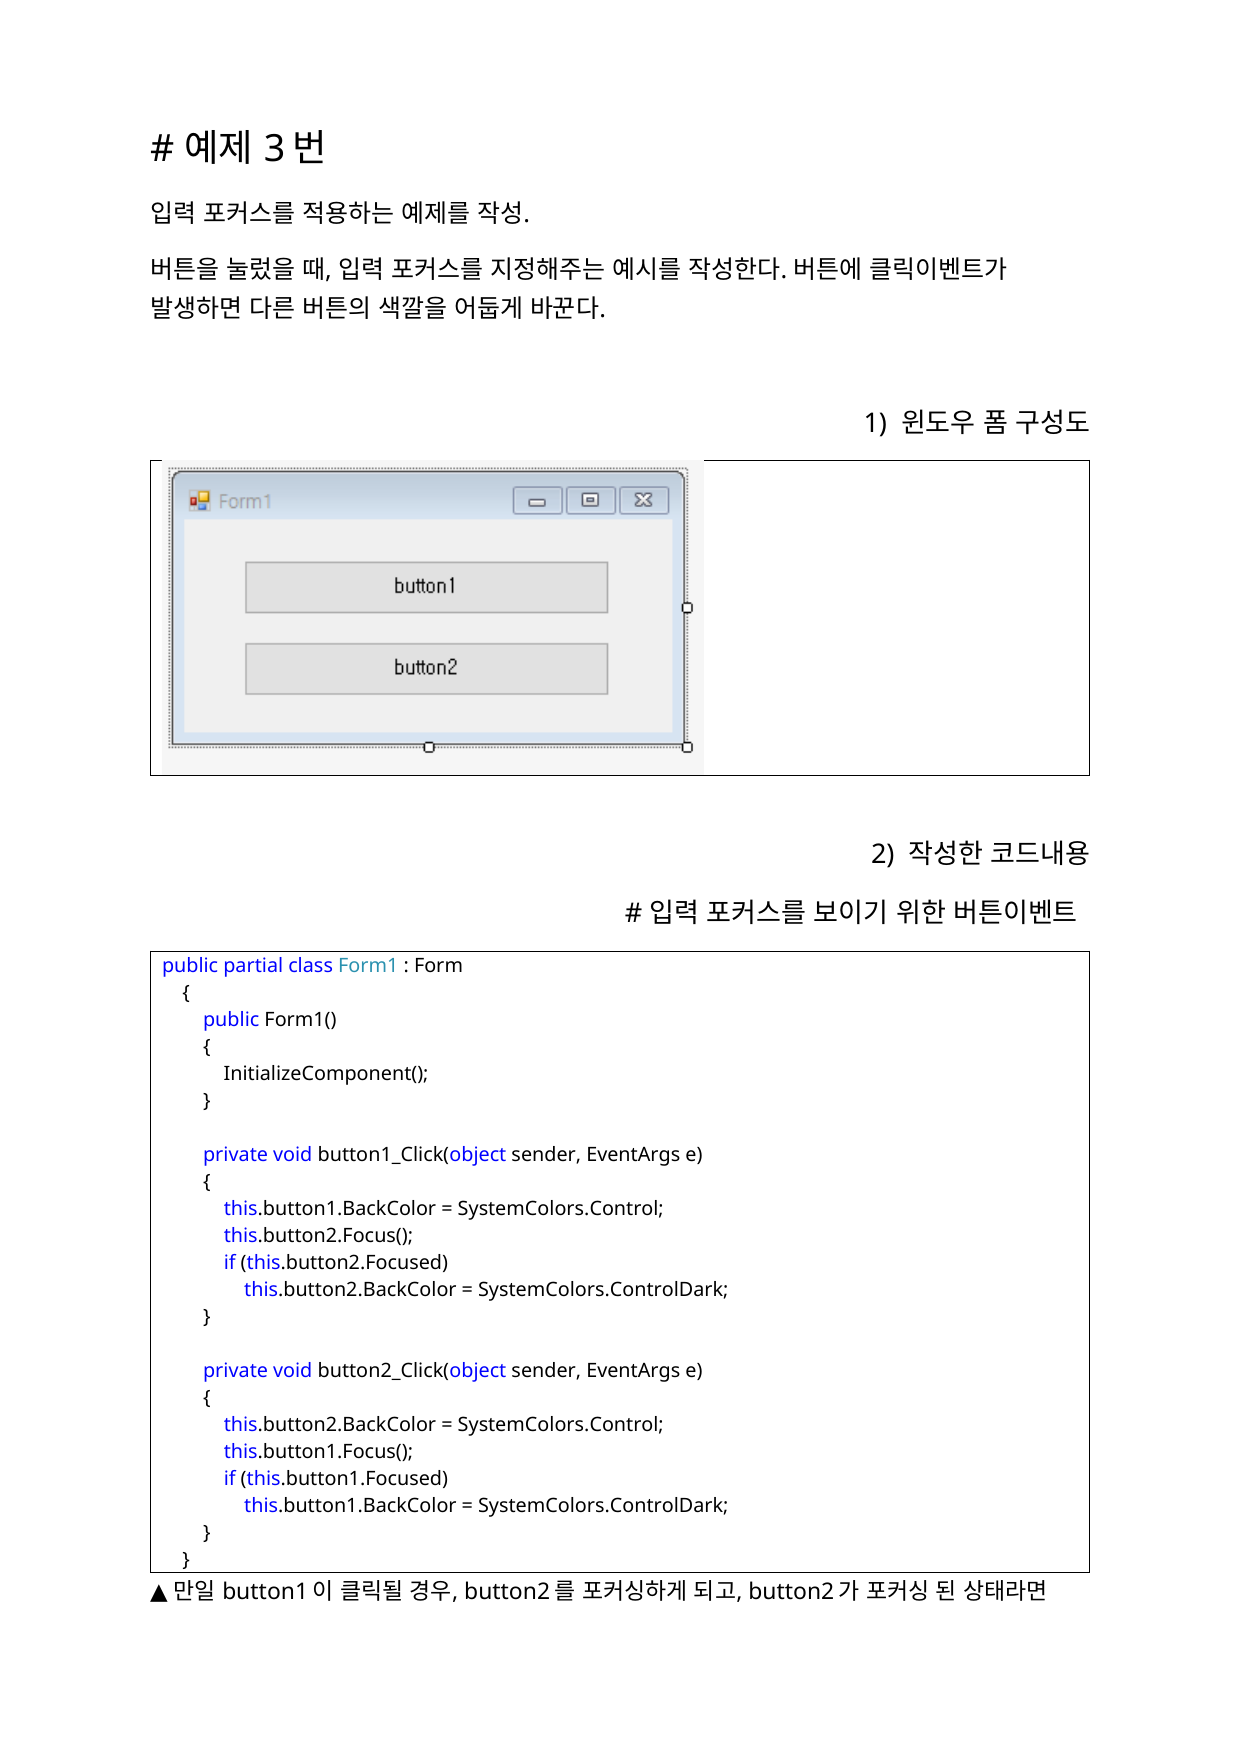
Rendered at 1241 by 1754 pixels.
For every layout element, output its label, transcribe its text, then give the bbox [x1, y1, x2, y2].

text 입력 포커스를 적용하는 예제를 작성. [150, 193, 1090, 230]
table_header public partial class Form1 : Form { public Form1() { InitializeComponent(); } private void button1_Click(object sender, EventArgs e) { this.button1.BackColor = SystemColors.Control; this.button2.Focus(); if (this.button2.Focused) this.button2.BackColor = SystemColors.ControlDark; } private void button2_Click(object sender, EventArgs e) { this.button2.BackColor = SystemColors.Control; this.button1.Focus(); if (this.button1.Focused) this.button1.BackColor = SystemColors.ControlDark; } } [151, 952, 1089, 1572]
text # 예제 3번 [150, 118, 1090, 173]
table_header [704, 461, 1089, 775]
text 버튼을 눌렀을 때, 입력 포커스를 지정해주는 예시를 작성한다. 버튼에 클릭이벤트가 발생하면 다른 버튼의 색깔을 어둡게 바꾼다. [150, 249, 1090, 324]
table_header [151, 461, 161, 775]
list 작성한 코드내용 [192, 832, 1090, 872]
list # 입력 포커스를 보이기 위한 버튼이벤트 [229, 891, 1078, 931]
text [150, 1573, 1090, 1607]
picture [161, 460, 704, 775]
list 윈도우 폼 구성도 [192, 401, 1090, 440]
